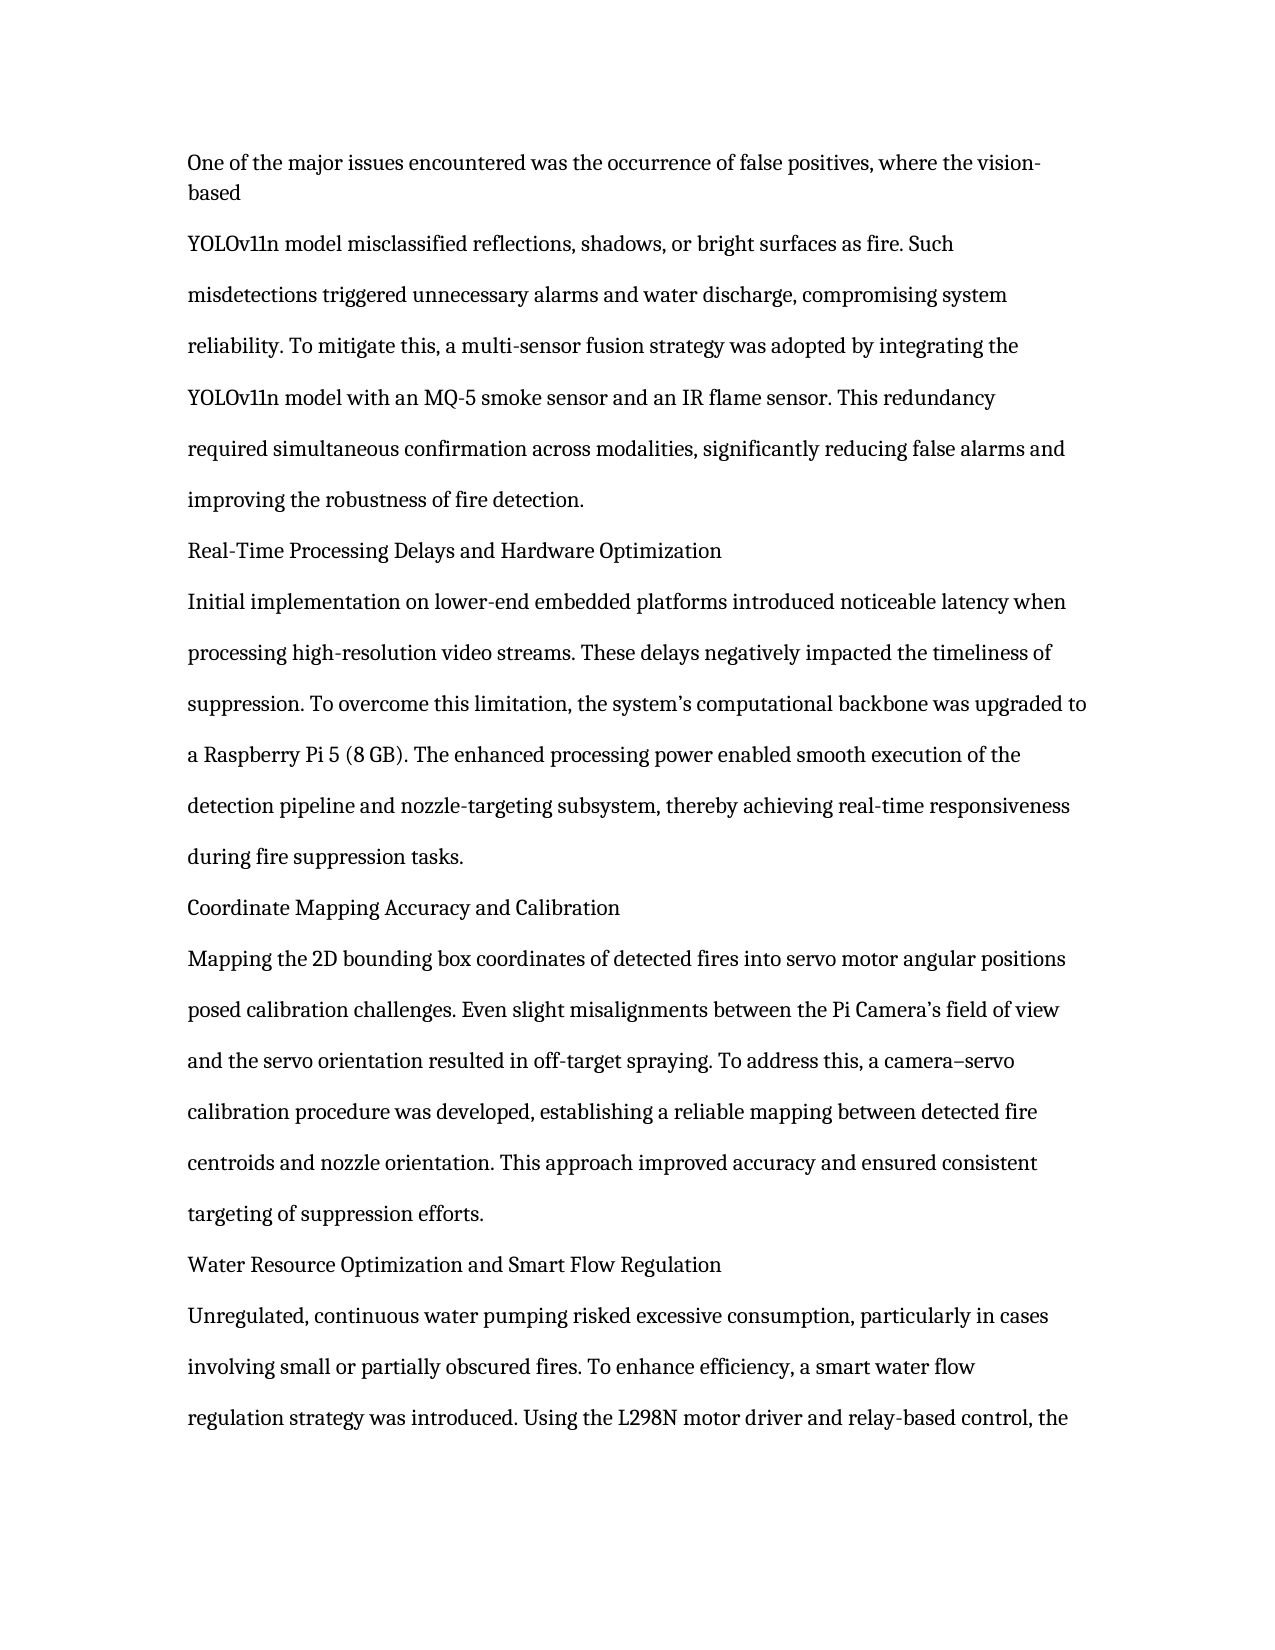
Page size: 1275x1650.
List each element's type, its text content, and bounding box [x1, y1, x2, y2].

text required simultaneous confirmation across modalities, significantly reducing false alarms and [187, 435, 1087, 462]
text targeting of suppression efforts. [187, 1201, 1087, 1227]
text Mapping the 2D bounding box coordinates of detected fires into servo motor angular positions [187, 946, 1087, 972]
text a Raspberry Pi 5 (8 GB). The enhanced processing power enabled smooth execution of the [187, 742, 1087, 768]
text One of the major issues encountered was the occurrence of false positives, where the vision-based [187, 150, 1087, 207]
text detection pipeline and nozzle-targeting subsystem, thereby achieving real-time responsiveness [187, 793, 1087, 819]
text involving small or partially obscured fires. To enhance efficiency, a smart water flow [187, 1354, 1087, 1381]
text improving the robustness of fire detection. [187, 486, 1087, 513]
text Water Resource Optimization and Smart Flow Regulation [187, 1252, 1087, 1278]
text misdetections triggered unnecessary alarms and water discharge, compromising system [187, 282, 1087, 309]
text processing high-resolution video streams. These delays negatively impacted the timeliness of [187, 639, 1087, 666]
text and the servo orientation resulted in off-target spraying. To address this, a camera–servo [187, 1048, 1087, 1074]
text posed calibration challenges. Even slight misalignments between the Pi Camera’s field of view [187, 997, 1087, 1023]
text Unregulated, continuous water pumping risked excessive consumption, particularly in cases [187, 1303, 1087, 1329]
text suppression. To overcome this limitation, the system’s computational backbone was upgraded to [187, 691, 1087, 717]
text Coordinate Mapping Accuracy and Calibration [187, 895, 1087, 921]
text centroids and nozzle orientation. This approach improved accuracy and ensured consistent [187, 1150, 1087, 1176]
text YOLOv11n model misclassified reflections, shadows, or bright surfaces as fire. Such [187, 231, 1087, 258]
text regulation strategy was introduced. Using the L298N motor driver and relay-based control, the [187, 1405, 1087, 1432]
text Real-Time Processing Delays and Hardware Optimization [187, 537, 1087, 564]
text reliability. To mitigate this, a multi-sensor fusion strategy was adopted by integrating the [187, 333, 1087, 360]
text calibration procedure was developed, establishing a reliable mapping between detected fire [187, 1099, 1087, 1125]
text during fire suppression tasks. [187, 844, 1087, 870]
text YOLOv11n model with an MQ-5 smoke sensor and an IR flame sensor. This redundancy [187, 384, 1087, 411]
text Initial implementation on lower-end embedded platforms introduced noticeable latency when [187, 588, 1087, 615]
